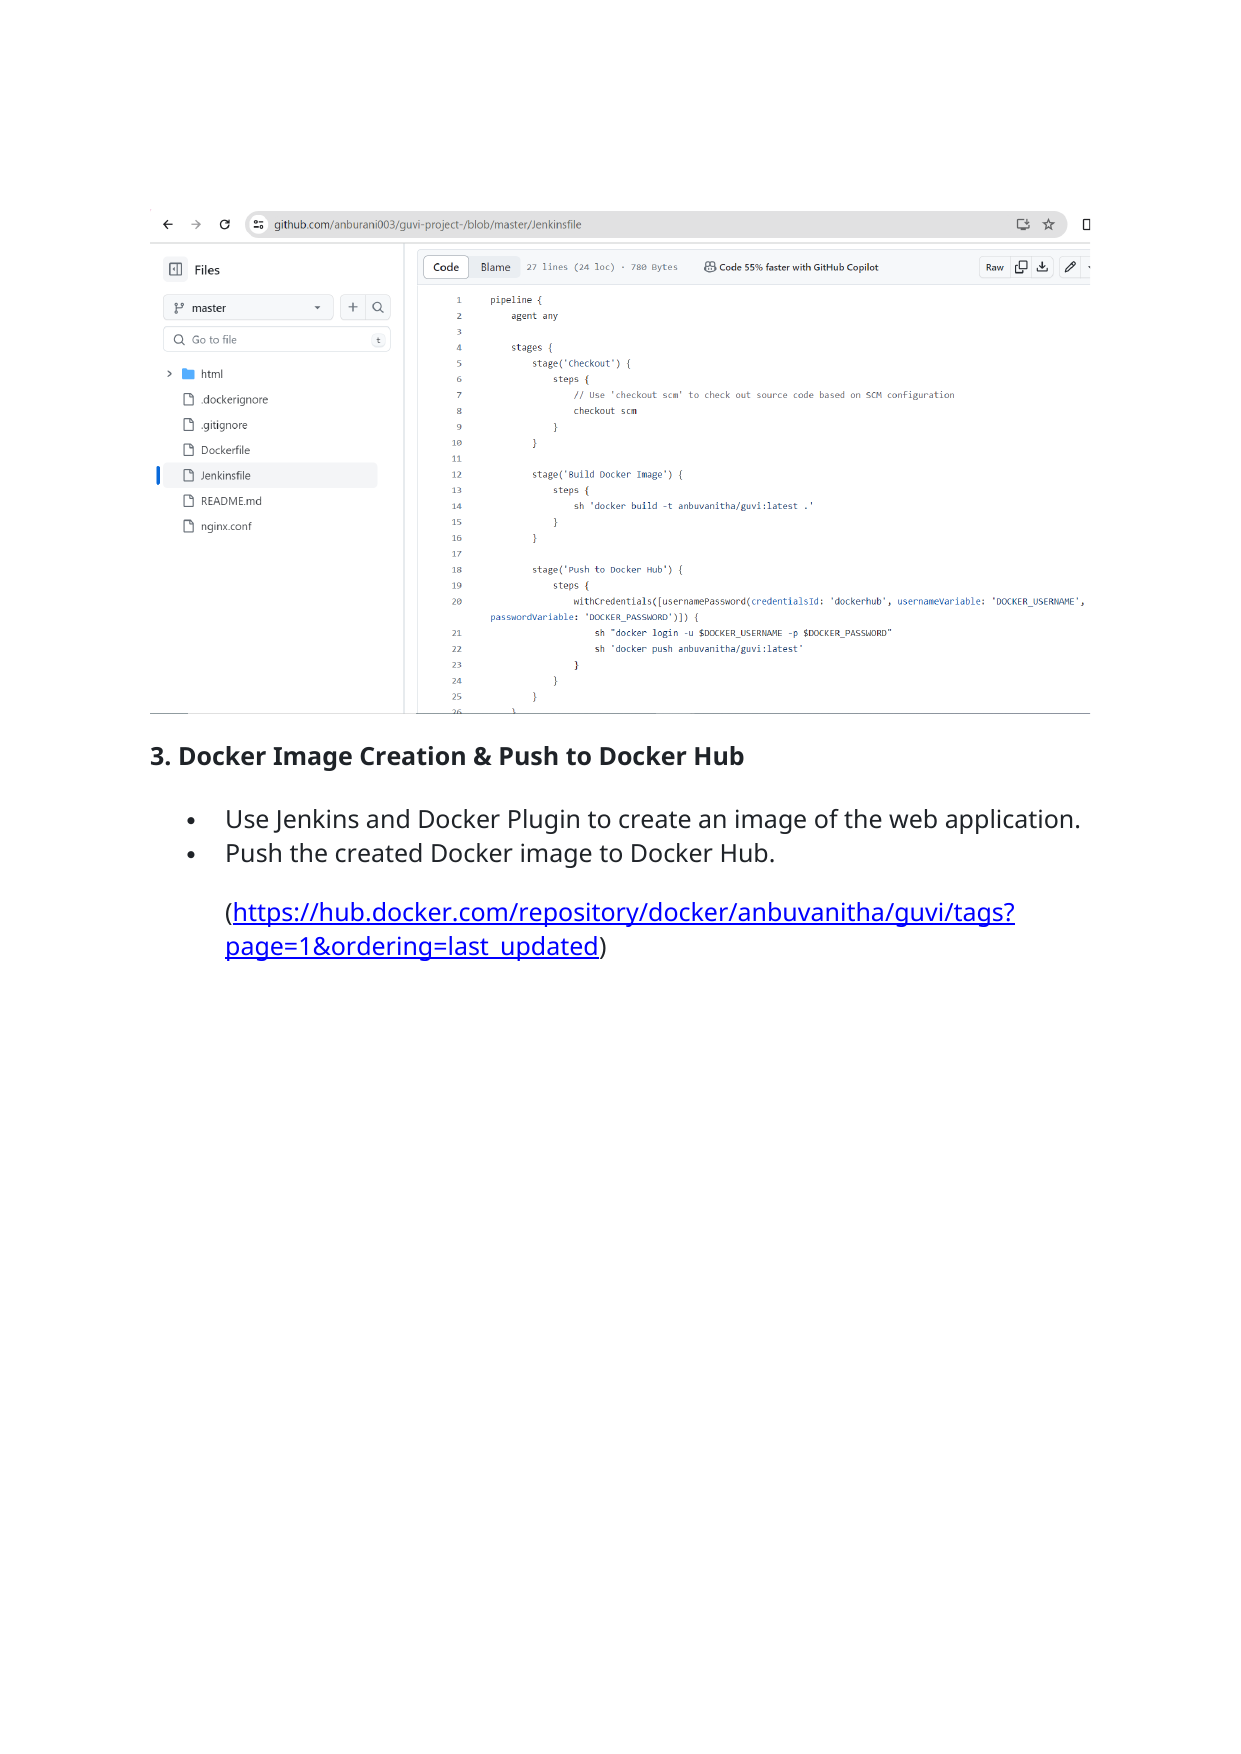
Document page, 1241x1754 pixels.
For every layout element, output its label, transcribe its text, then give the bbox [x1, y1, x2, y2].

picture [150, 209, 1091, 714]
list Push the created Docker image to Docker Hub. [187, 835, 1090, 869]
text 3. Docker Image Creation & Push to Docker Hub [150, 738, 1090, 772]
text (https://hub.docker.com/repository/docker/anbuvanitha/guvi/tags?page=1&ordering=last_updated) [225, 894, 1090, 963]
list Use Jenkins and Docker Plugin to create an image of the web application. [187, 801, 1090, 835]
